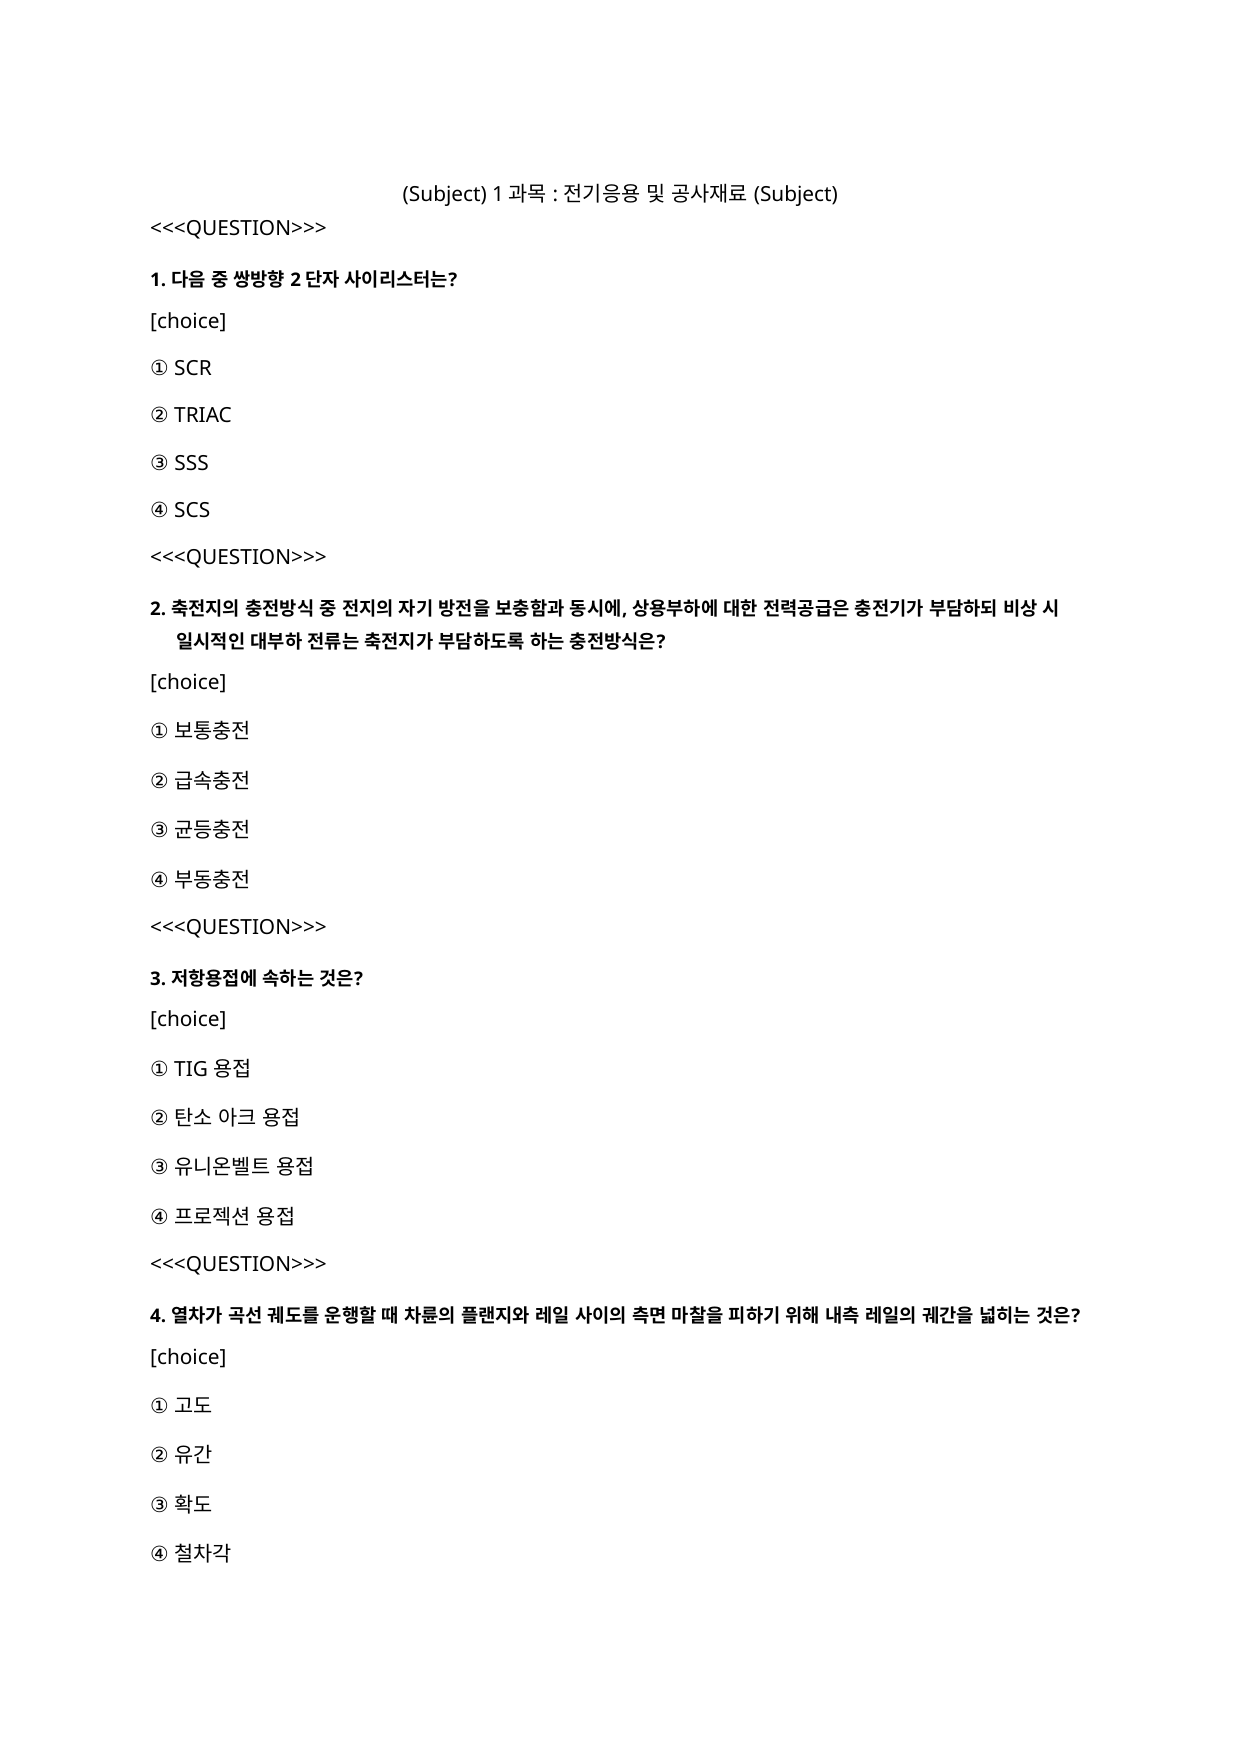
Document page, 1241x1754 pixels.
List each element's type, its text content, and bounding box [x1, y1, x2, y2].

text 2. 축전지의 충전방식 중 전지의 자기 방전을 보충함과 동시에, 상용부하에 대한 전력공급은 충전기가 부담하되 비상 시 일시적인 대부하 전류는 축전지가 부담하도록 하는 충전방식은? [150, 594, 1090, 654]
text (Subject) 1과목 : 전기응용 및 공사재료 (Subject) [150, 177, 1090, 207]
text [choice] [150, 1342, 1090, 1370]
text [choice] [150, 1004, 1090, 1033]
text ④ 철차각 [150, 1537, 1090, 1567]
text ① 고도 [150, 1389, 1090, 1419]
text ② 급속충전 [150, 764, 1090, 794]
text ① 보통충전 [150, 715, 1090, 745]
text <<<QUESTION>>> [150, 1249, 1090, 1278]
text ② 탄소 아크 용접 [150, 1101, 1090, 1132]
text ① SCR [150, 353, 1090, 382]
text 4. 열차가 곡선 궤도를 운행할 때 차륜의 플랜지와 레일 사이의 측면 마찰을 피하기 위해 내측 레일의 궤간을 넓히는 것은? [150, 1301, 1090, 1328]
text ① TIG 용접 [150, 1052, 1090, 1082]
text ② 유간 [150, 1438, 1090, 1469]
text ③ 균등충전 [150, 813, 1090, 844]
text ④ 프로젝션 용접 [150, 1200, 1090, 1230]
text ③ SSS [150, 448, 1090, 476]
text ③ 확도 [150, 1488, 1090, 1518]
text [choice] [150, 306, 1090, 334]
text <<<QUESTION>>> [150, 912, 1090, 941]
text <<<QUESTION>>> [150, 213, 1090, 242]
text ③ 유니온벨트 용접 [150, 1151, 1090, 1181]
text ④ SCS [150, 495, 1090, 523]
text 1. 다음 중 쌍방향 2단자 사이리스터는? [150, 265, 1090, 292]
text <<<QUESTION>>> [150, 542, 1090, 571]
text [choice] [150, 667, 1090, 696]
text ② TRIAC [150, 401, 1090, 429]
text ④ 부동충전 [150, 863, 1090, 893]
text 3. 저항용접에 속하는 것은? [150, 964, 1090, 991]
